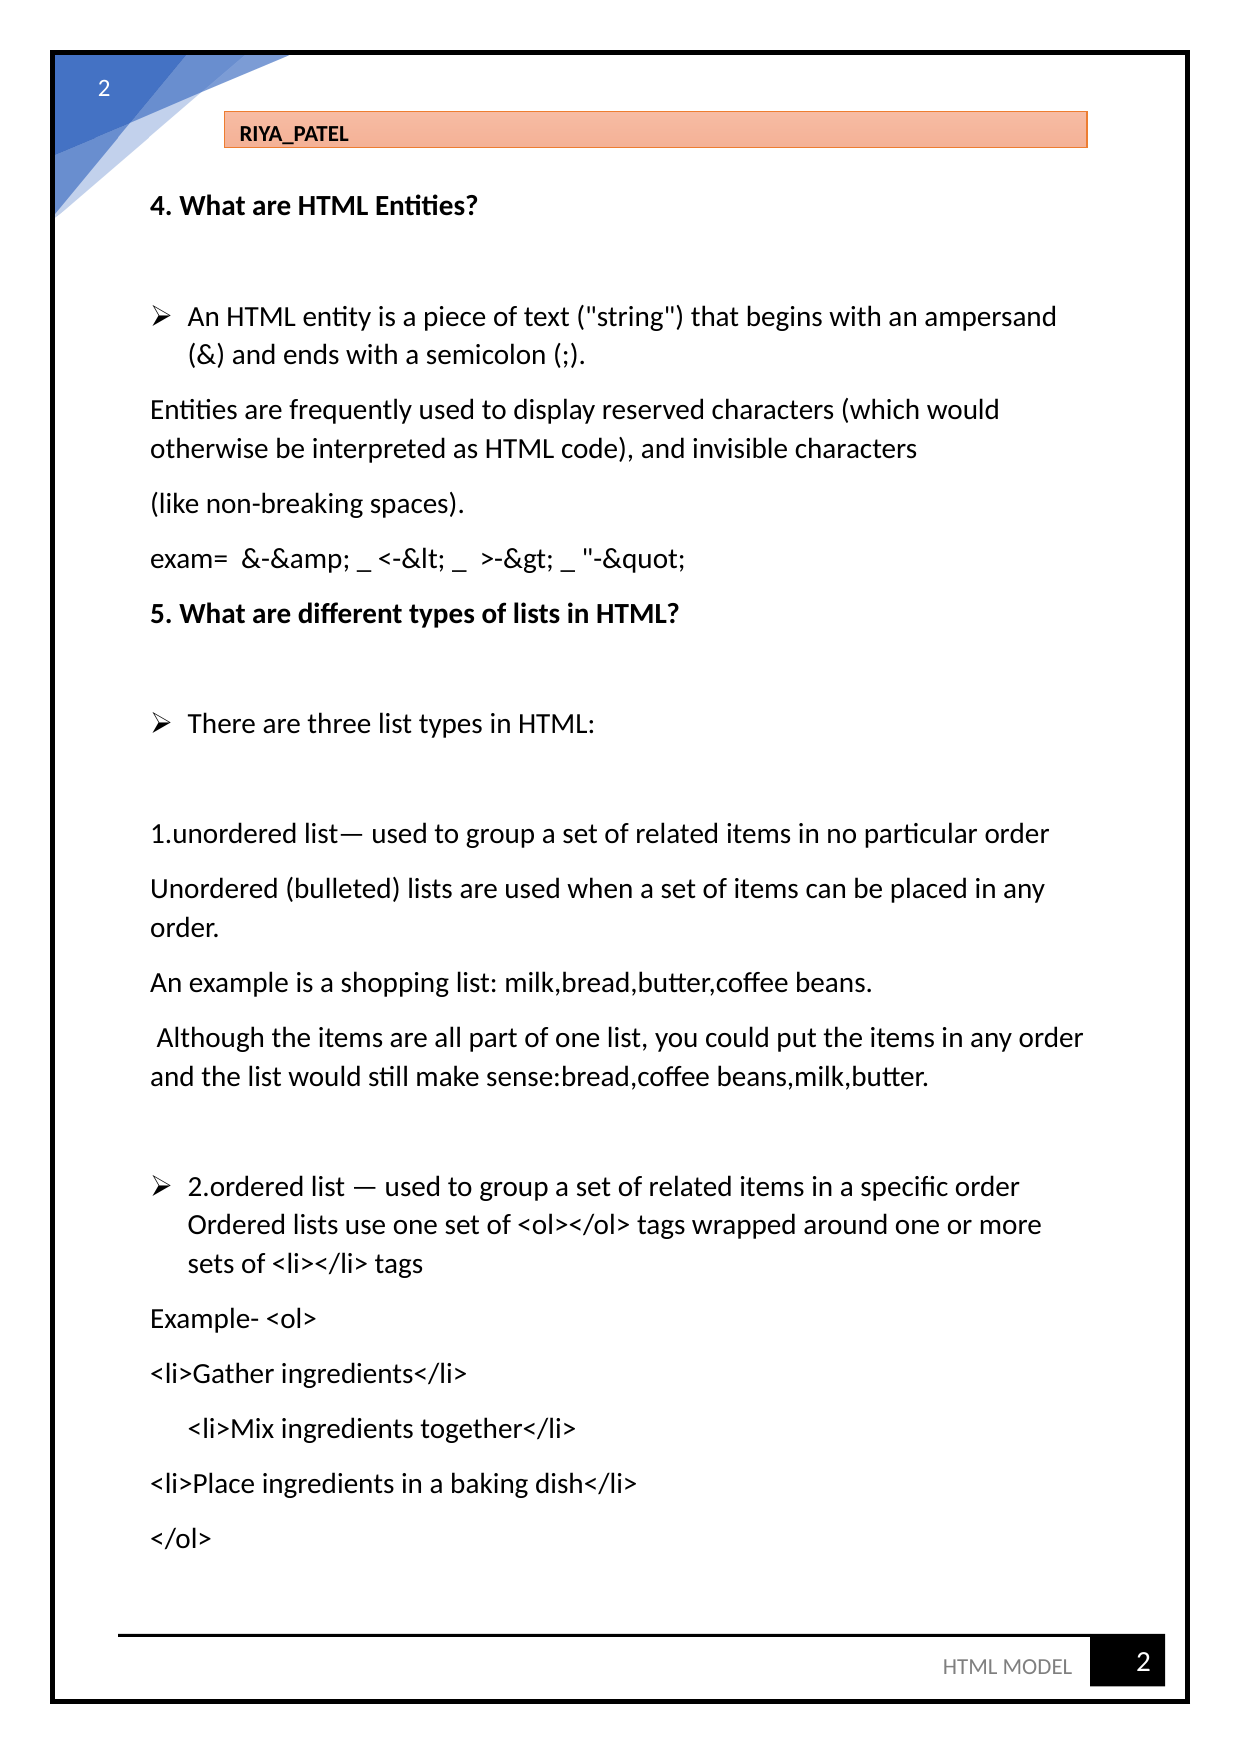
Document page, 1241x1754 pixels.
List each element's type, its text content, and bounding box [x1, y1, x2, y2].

text <li>Place ingredients in a baking dish</li> [150, 1465, 1090, 1501]
text Although the items are all part of one list, you could put the items in any order and the list would still make sense:bread,coffee beans,milk,butter. [150, 1019, 1090, 1093]
text <li>Gather ingredients</li> [150, 1355, 1090, 1391]
text An example is a shopping list: milk,bread,butter,coffee beans. [150, 964, 1090, 1000]
list An HTML entity is a piece of text ("string") that begins with an ampersand (&) and ends with a semicolon (;). [150, 298, 1090, 372]
list 2.ordered list — used to group a set of related items in a specific order [150, 1168, 1090, 1203]
list There are three list types in HTML: [150, 705, 1090, 741]
text Entities are frequently used to display reserved characters (which would otherwise be interpreted as HTML code), and invisible characters [150, 391, 1090, 465]
text Unordered (bulleted) lists are used when a set of items can be placed in any order. [150, 871, 1090, 944]
picture [55, 55, 293, 222]
text exam= &-&amp; _ <-&lt; _ >-&gt; _ "-&quot; [150, 540, 1090, 576]
text 4. What are HTML Entities? [150, 187, 1090, 223]
list <li>Mix ingredients together</li> [187, 1410, 1090, 1446]
text (like non-breaking spaces). [150, 485, 1090, 520]
text 5. What are different types of lists in HTML? [150, 595, 1090, 631]
text Example- <ol> [150, 1300, 1090, 1335]
list Ordered lists use one set of <ol></ol> tags wrapped around one or more sets of <li></li> tags [187, 1206, 1090, 1280]
text </ol> [150, 1520, 1090, 1556]
text 1.unordered list— used to group a set of related items in no particular order [150, 815, 1090, 851]
